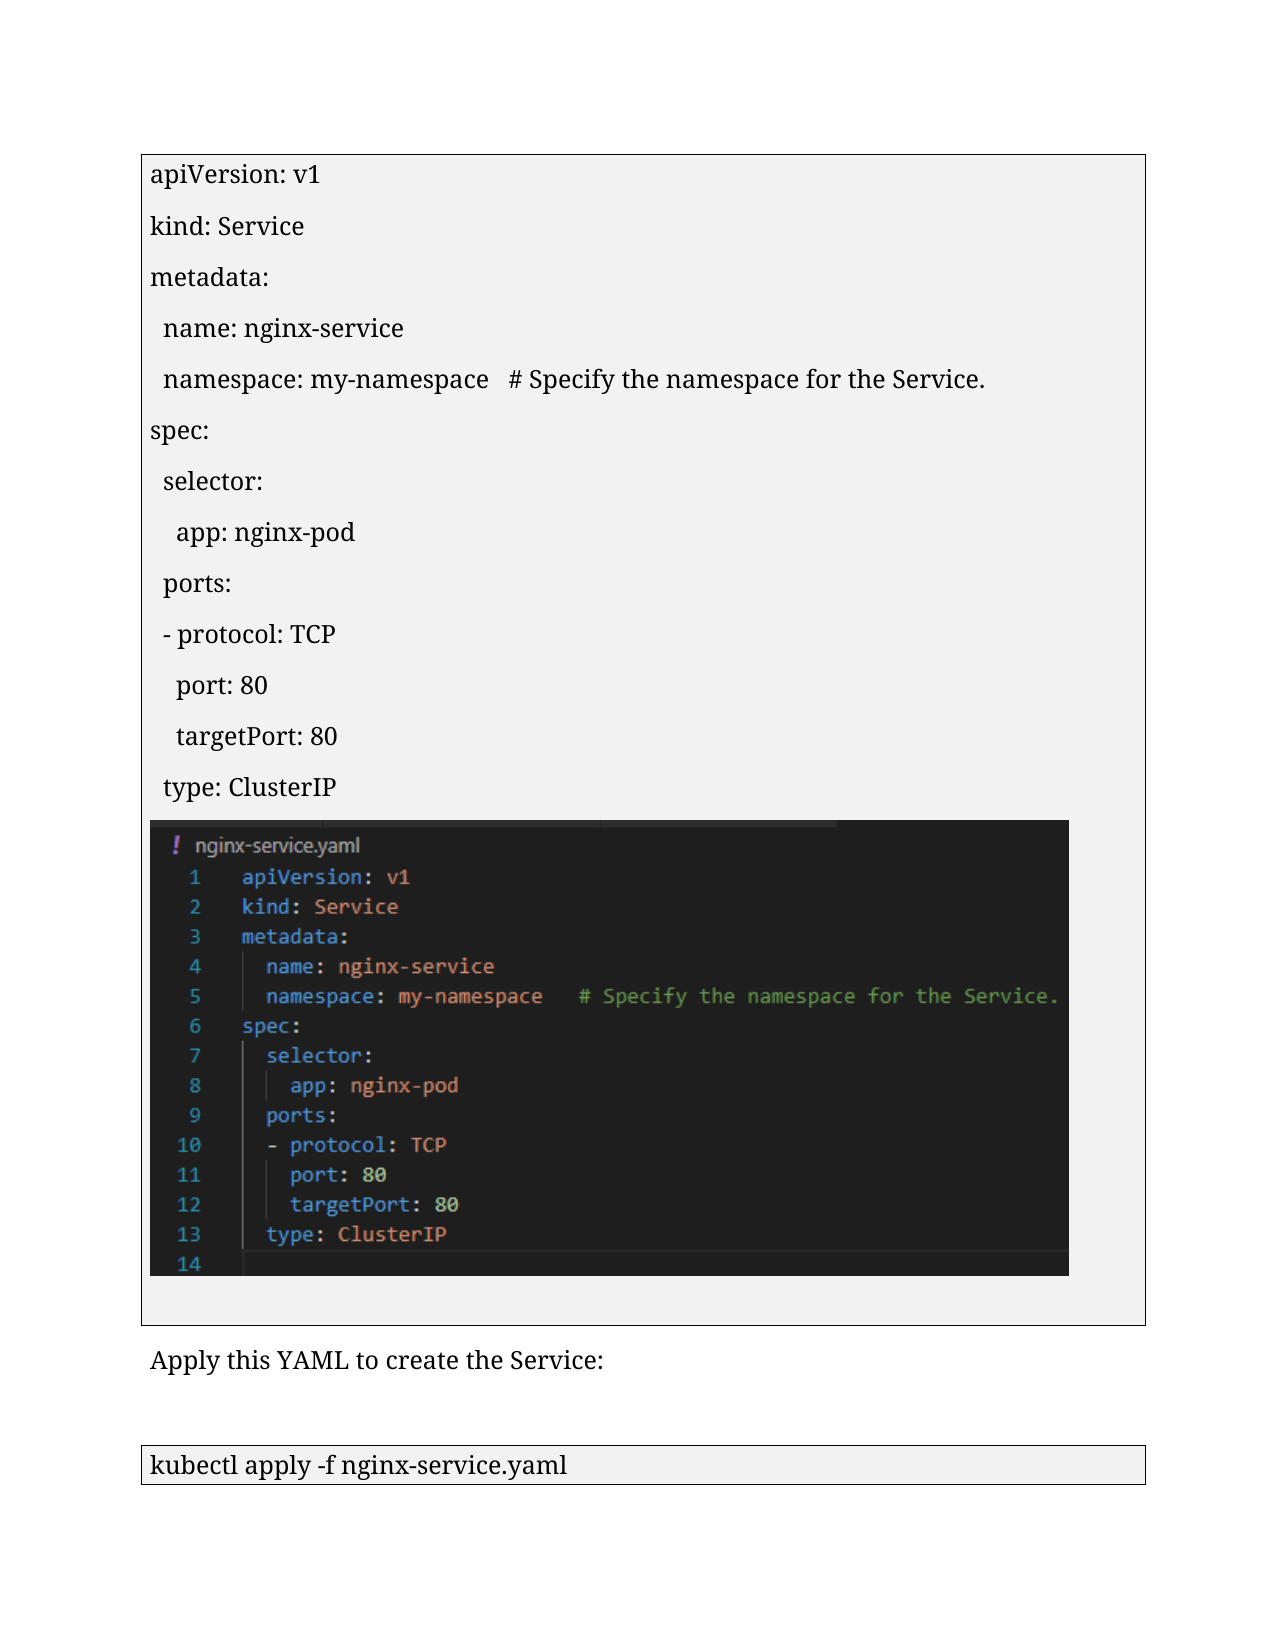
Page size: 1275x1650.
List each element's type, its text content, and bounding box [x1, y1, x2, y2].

text namespace: my-namespace # Specify the namespace for the Service. [142, 358, 1145, 395]
text selector: [142, 460, 1145, 497]
text Apply this YAML to create the Service: [150, 1343, 1137, 1377]
text - protocol: TCP [142, 613, 1145, 651]
text name: nginx-service [142, 307, 1145, 344]
picture [150, 820, 1069, 1276]
text ports: [142, 562, 1145, 599]
text port: 80 [142, 664, 1145, 702]
text targetPort: 80 [142, 716, 1145, 753]
text kind: Service [142, 205, 1145, 242]
text metadata: [142, 256, 1145, 293]
text spec: [142, 409, 1145, 446]
text type: ClusterIP [142, 767, 1145, 804]
text kubectl apply -f nginx-service.yaml [142, 1446, 1145, 1484]
text apiVersion: v1 [142, 155, 1145, 191]
text app: nginx-pod [142, 511, 1145, 548]
